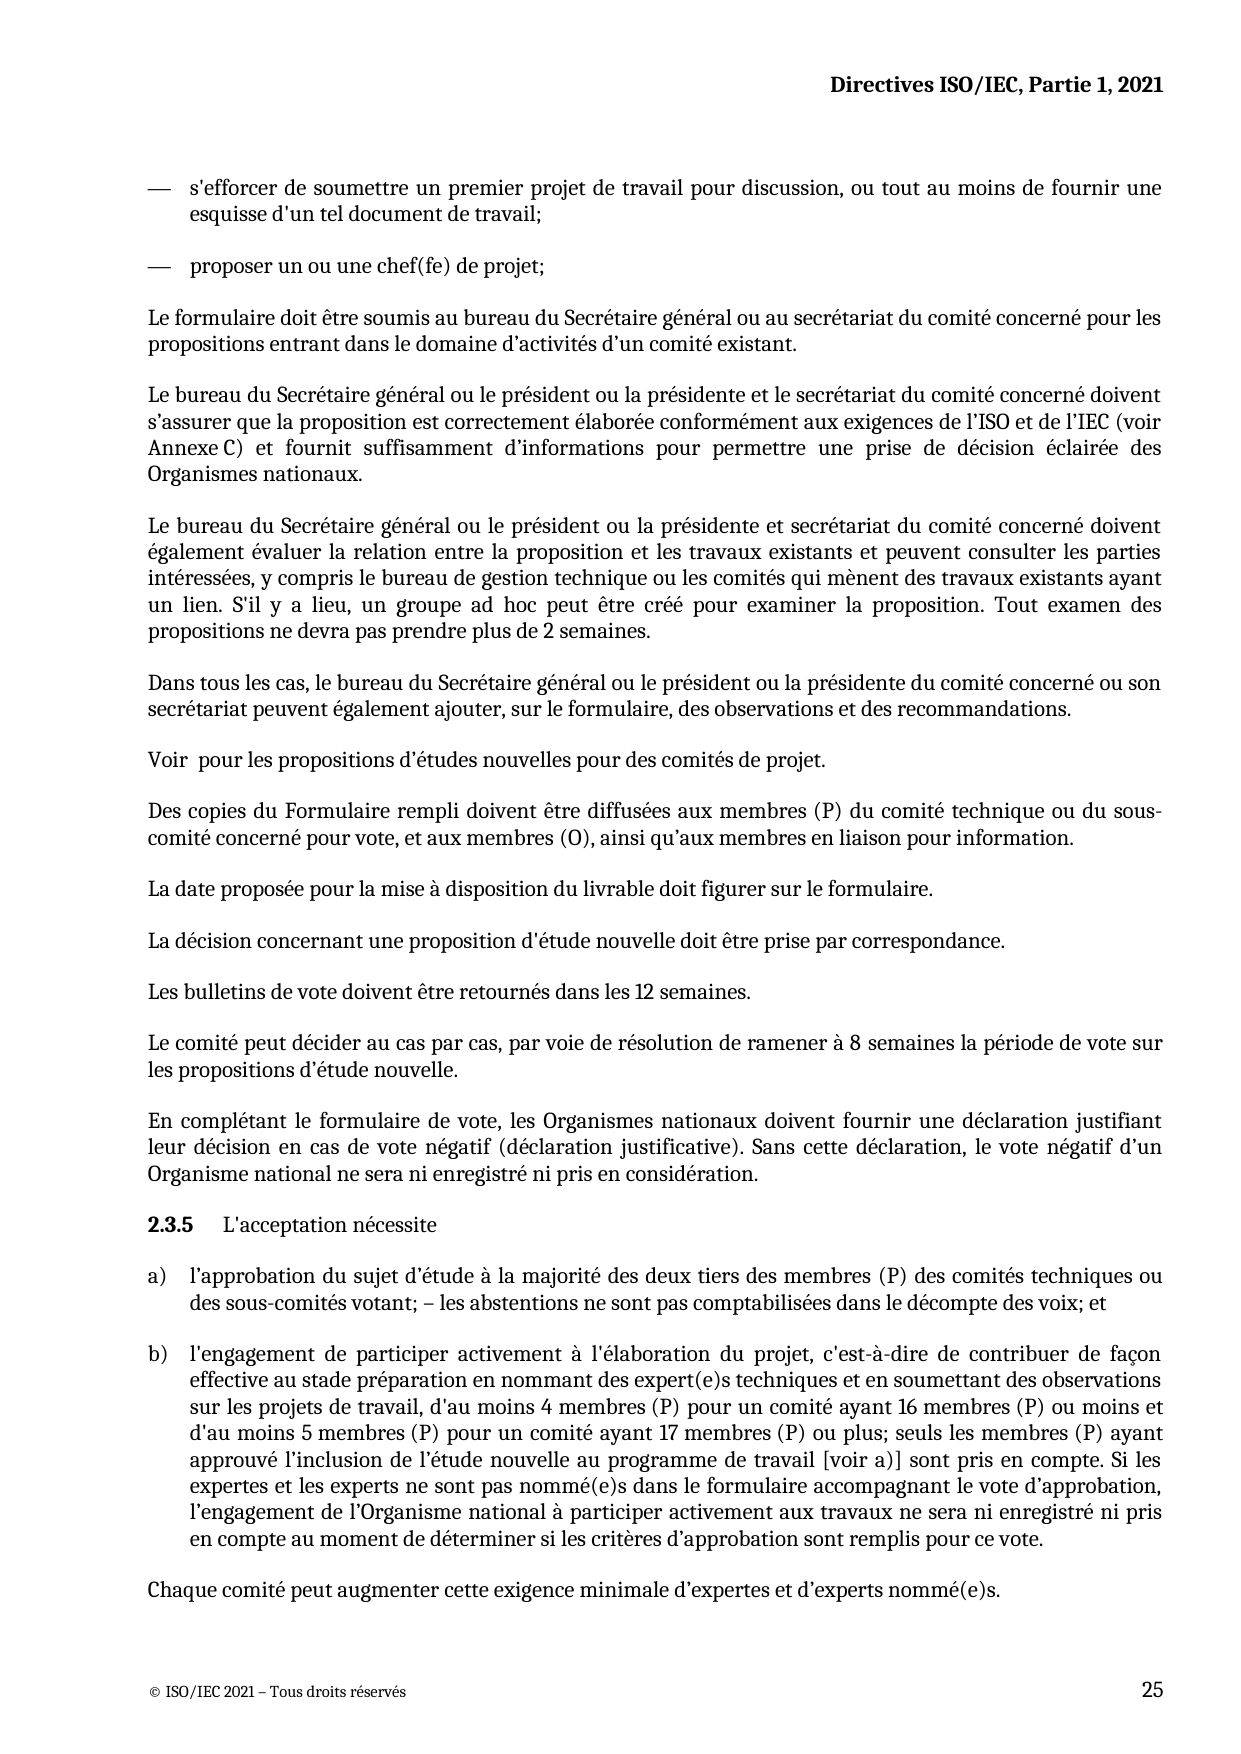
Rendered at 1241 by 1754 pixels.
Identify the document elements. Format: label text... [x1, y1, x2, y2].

list l’approbation du sujet d’étude à la majorité des deux tiers des membres (P) des comités techniques ou des sous-comités votant; – les abstentions ne sont pas comptabilisées dans le décompte des voix; et [148, 1263, 1163, 1316]
list l'engagement de participer activement à l'élaboration du projet, c'est-à-dire de contribuer de façon effective au stade préparation en nommant des expert(e)s techniques et en soumettant des observations sur les projets de travail, d'au moins 4 membres (P) pour un comité ayant 16 membres (P) ou moins et d'au moins 5 membres (P) pour un comité ayant 17 membres (P) ou plus; seuls les membres (P) ayant approuvé l’inclusion de l’étude nouvelle au programme de travail [voir a)] sont pris en compte. Si les expertes et les experts ne sont pas nommé(e)s dans le formulaire accompagnant le vote d’approbation, l’engagement de l’Organisme national à participer activement aux travaux ne sera ni enregistré ni pris en compte au moment de déterminer si les critères d’approbation sont remplis pour ce vote. [148, 1341, 1163, 1552]
text Chaque comité peut augmenter cette exigence minimale d’expertes et d’experts nommé(e)s. [148, 1577, 1163, 1603]
text Le formulaire doit être soumis au bureau du Secrétaire général ou au secrétariat du comité concerné pour les propositions entrant dans le domaine d’activités d’un comité existant. [148, 304, 1163, 357]
text Le bureau du Secrétaire général ou le président ou la présidente et secrétariat du comité concerné doivent également évaluer la relation entre la proposition et les travaux existants et peuvent consulter les parties intéressées, y compris le bureau de gestion technique ou les comités qui mènent des travaux existants ayant un lien. S'il y a lieu, un groupe ad hoc peut être créé pour examiner la proposition. Tout examen des propositions ne devra pas prendre plus de 2 semaines. [148, 512, 1163, 644]
text Les bulletins de vote doivent être retournés dans les 12 semaines. [148, 979, 1163, 1005]
text Le comité peut décider au cas par cas, par voie de résolution de ramener à 8 semaines la période de vote sur les propositions d’étude nouvelle. [148, 1030, 1163, 1083]
text La décision concernant une proposition d'étude nouvelle doit être prise par correspondance. [148, 927, 1163, 954]
text Voir Annexe K pour les propositions d’études nouvelles pour des comités de projet. [148, 747, 1163, 773]
text La date proposée pour la mise à disposition du livrable doit figurer sur le formulaire. [148, 876, 1163, 902]
text En complétant le formulaire de vote, les Organismes nationaux doivent fournir une déclaration justifiant leur décision en cas de vote négatif (déclaration justificative). Sans cette déclaration, le vote négatif d’un Organisme national ne sera ni enregistré ni pris en considération. [148, 1108, 1163, 1187]
list proposer un ou une chef(fe) de projet; [148, 252, 1163, 279]
text Dans tous les cas, le bureau du Secrétaire général ou le président ou la présidente du comité concerné ou son secrétariat peuvent également ajouter, sur le formulaire, des observations et des recommandations. [148, 669, 1163, 722]
text Le bureau du Secrétaire général ou le président ou la présidente et le secrétariat du comité concerné doivent s’assurer que la proposition est correctement élaborée conformément aux exigences de l’ISO et de l’IEC (voir Annexe C) et fournit suffisamment d’informations pour permettre une prise de décision éclairée des Organismes nationaux. [148, 382, 1163, 487]
list s'efforcer de soumettre un premier projet de travail pour discussion, ou tout au moins de fournir une esquisse d'un tel document de travail; [148, 174, 1163, 227]
text Des copies du Formulaire rempli doivent être diffusées aux membres (P) du comité technique ou du sous-comité concerné pour vote, et aux membres (O), ainsi qu’aux membres en liaison pour information. [148, 798, 1163, 851]
text 2.3.5 L'acceptation nécessite [148, 1212, 1163, 1238]
